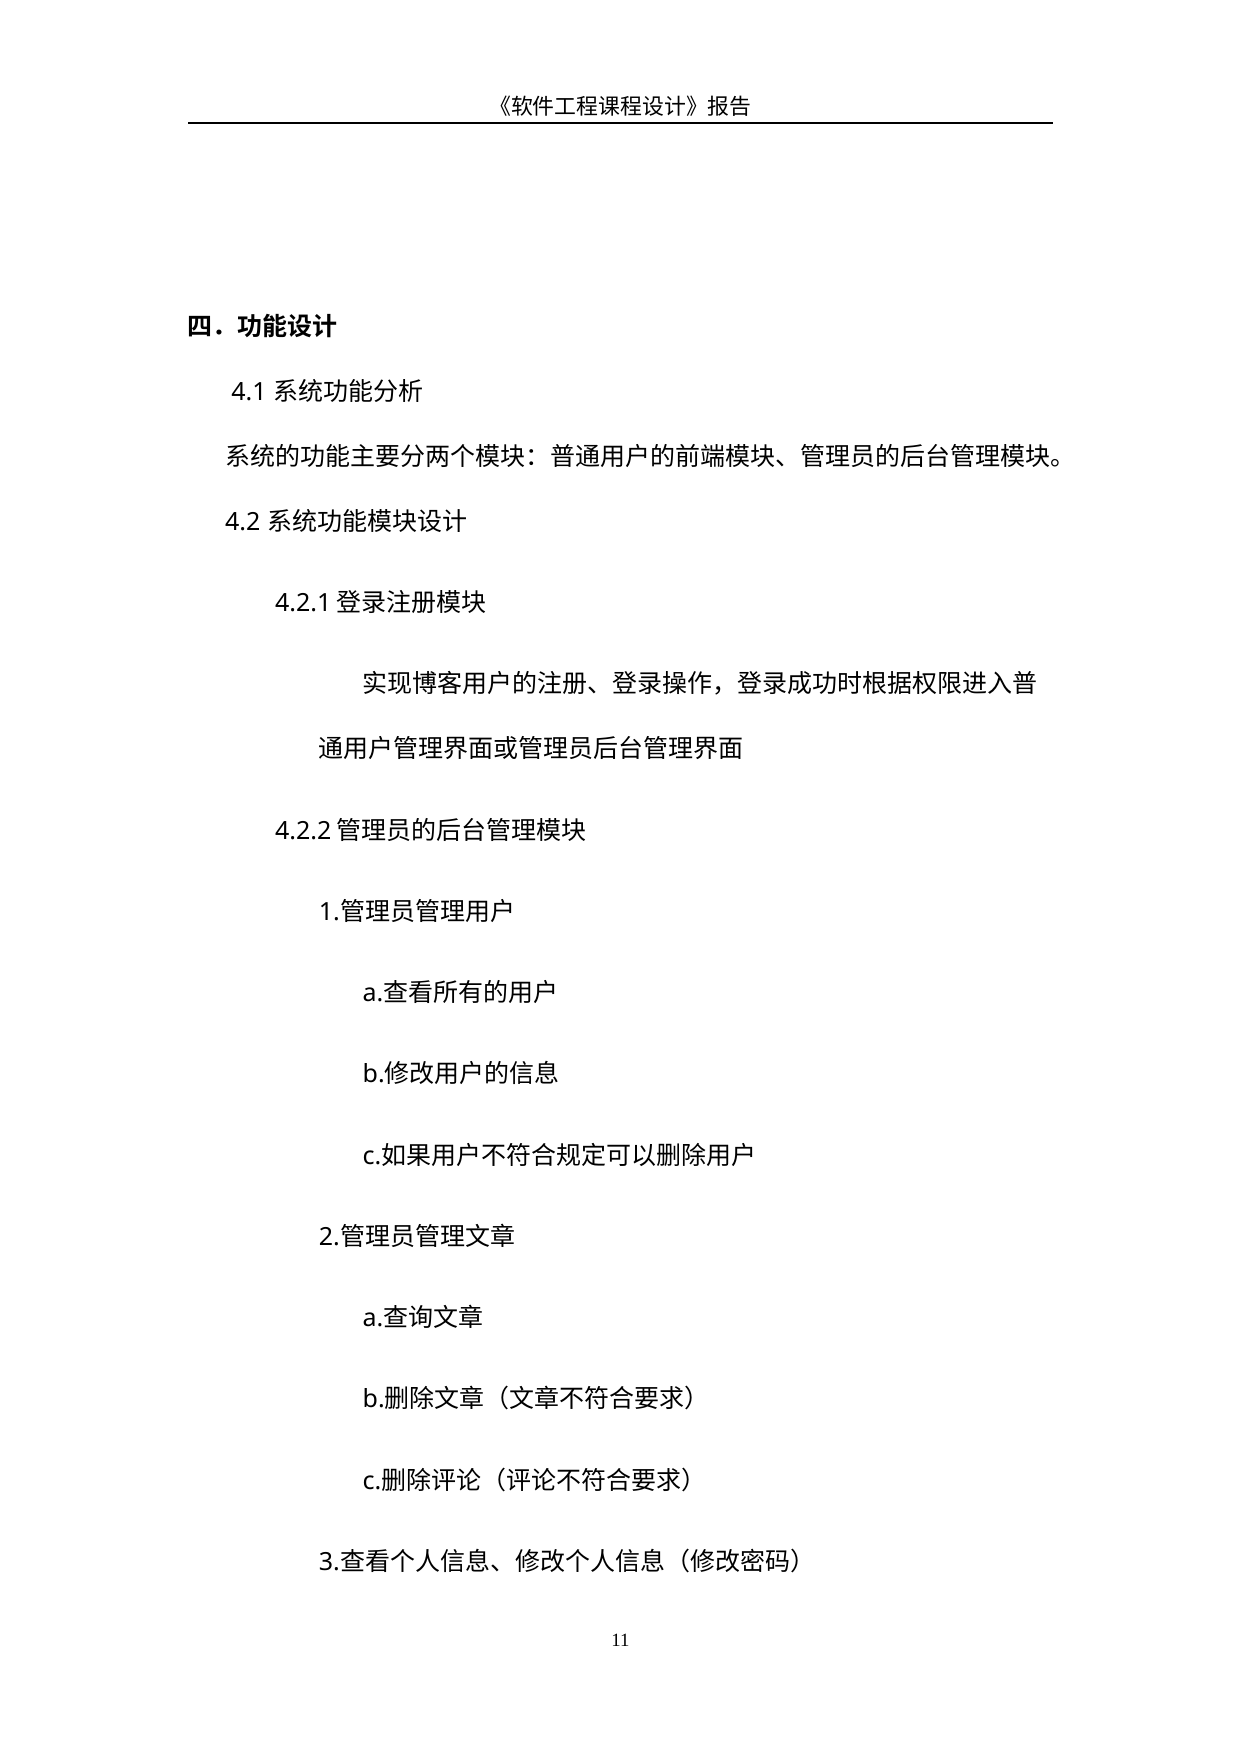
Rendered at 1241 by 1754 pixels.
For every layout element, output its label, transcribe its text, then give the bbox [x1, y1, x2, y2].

list a.查询文章 [362, 1283, 1038, 1348]
list 4.2.2管理员的后台管理模块 [275, 796, 1038, 861]
list c.删除评论（评论不符合要求） [362, 1446, 1038, 1511]
list 实现博客用户的注册、登录操作，登录成功时根据权限进入普通用户管理界面或管理员后台管理界面 [319, 649, 1038, 779]
text 4.2 系统功能模块设计 [187, 487, 1053, 552]
list 2.管理员管理文章 [319, 1202, 1038, 1267]
list a.查看所有的用户 [362, 958, 1038, 1023]
text 系统的功能主要分两个模块：普通用户的前端模块、管理员的后台管理模块。 [187, 422, 1053, 487]
list 1.管理员管理用户 [319, 877, 1038, 942]
list 3.查看个人信息、修改个人信息（修改密码） [319, 1527, 1038, 1592]
list c.如果用户不符合规定可以删除用户 [362, 1121, 1038, 1186]
list 4.2.1登录注册模块 [231, 568, 1038, 633]
list 4.1 系统功能分析 [187, 357, 1053, 422]
list b.修改用户的信息 [362, 1039, 1038, 1104]
list 功能设计 [187, 292, 1053, 357]
list b.删除文章（文章不符合要求） [362, 1364, 1038, 1429]
